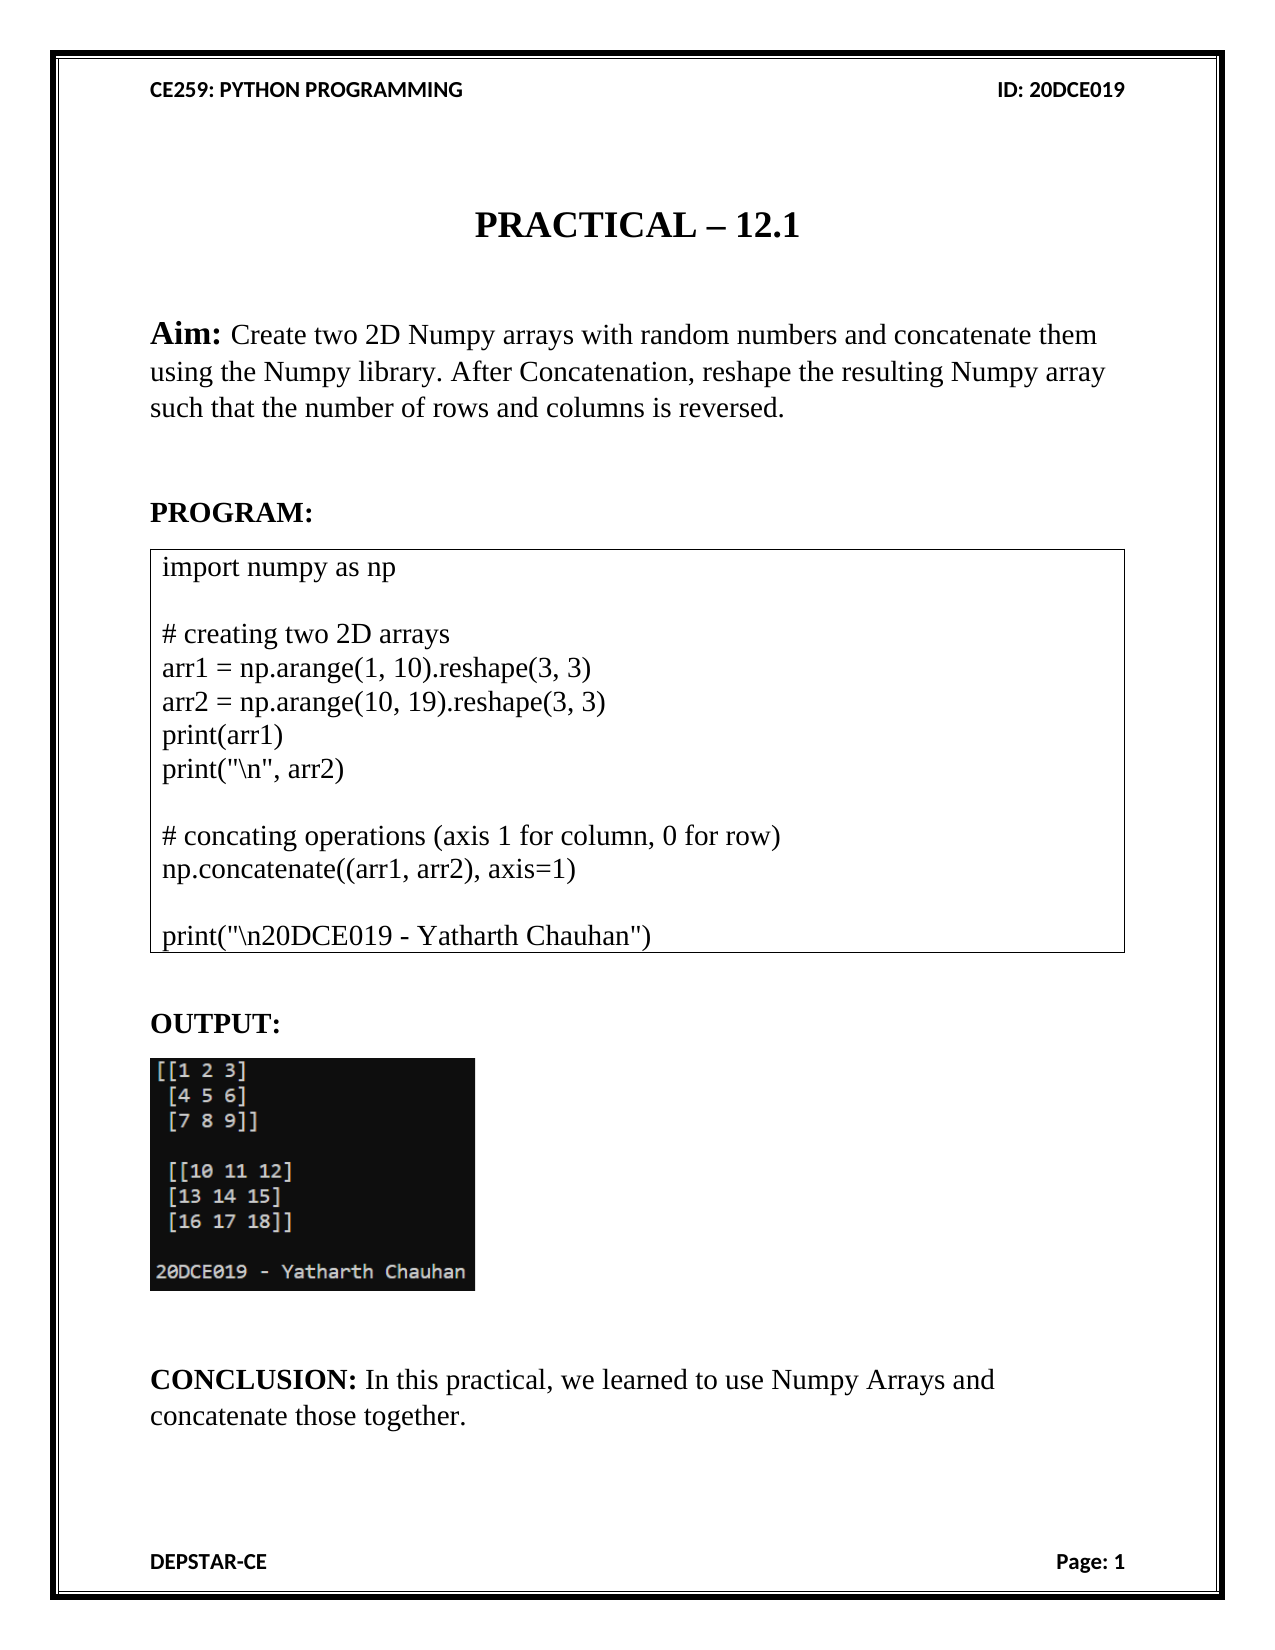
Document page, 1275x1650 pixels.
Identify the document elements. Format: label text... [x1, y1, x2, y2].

text OUTPUT: [150, 1006, 1125, 1039]
text CONCLUSION: In this practical, we learned to use Numpy Arrays and concatenate those together. [150, 1362, 1125, 1431]
picture [150, 1058, 476, 1291]
text PRACTICAL – 12.1 [150, 203, 1125, 246]
text PROGRAM: [150, 496, 1125, 529]
text Aim: Create two 2D Numpy arrays with random numbers and concatenate them using the Numpy library. After Concatenation, reshape the resulting Numpy array such that the number of rows and columns is reversed. [150, 313, 1125, 423]
table_header import numpy as np # creating two 2D arrays arr1 = np.arange(1, 10).reshape(3, 3) arr2 = np.arange(10, 19).reshape(3, 3) print(arr1) print("\n", arr2) # concating operations (axis 1 for column, 0 for row) np.concatenate((arr1, arr2), axis=1) print("\n20DCE019 - Yatharth Chauhan") [151, 550, 1124, 952]
